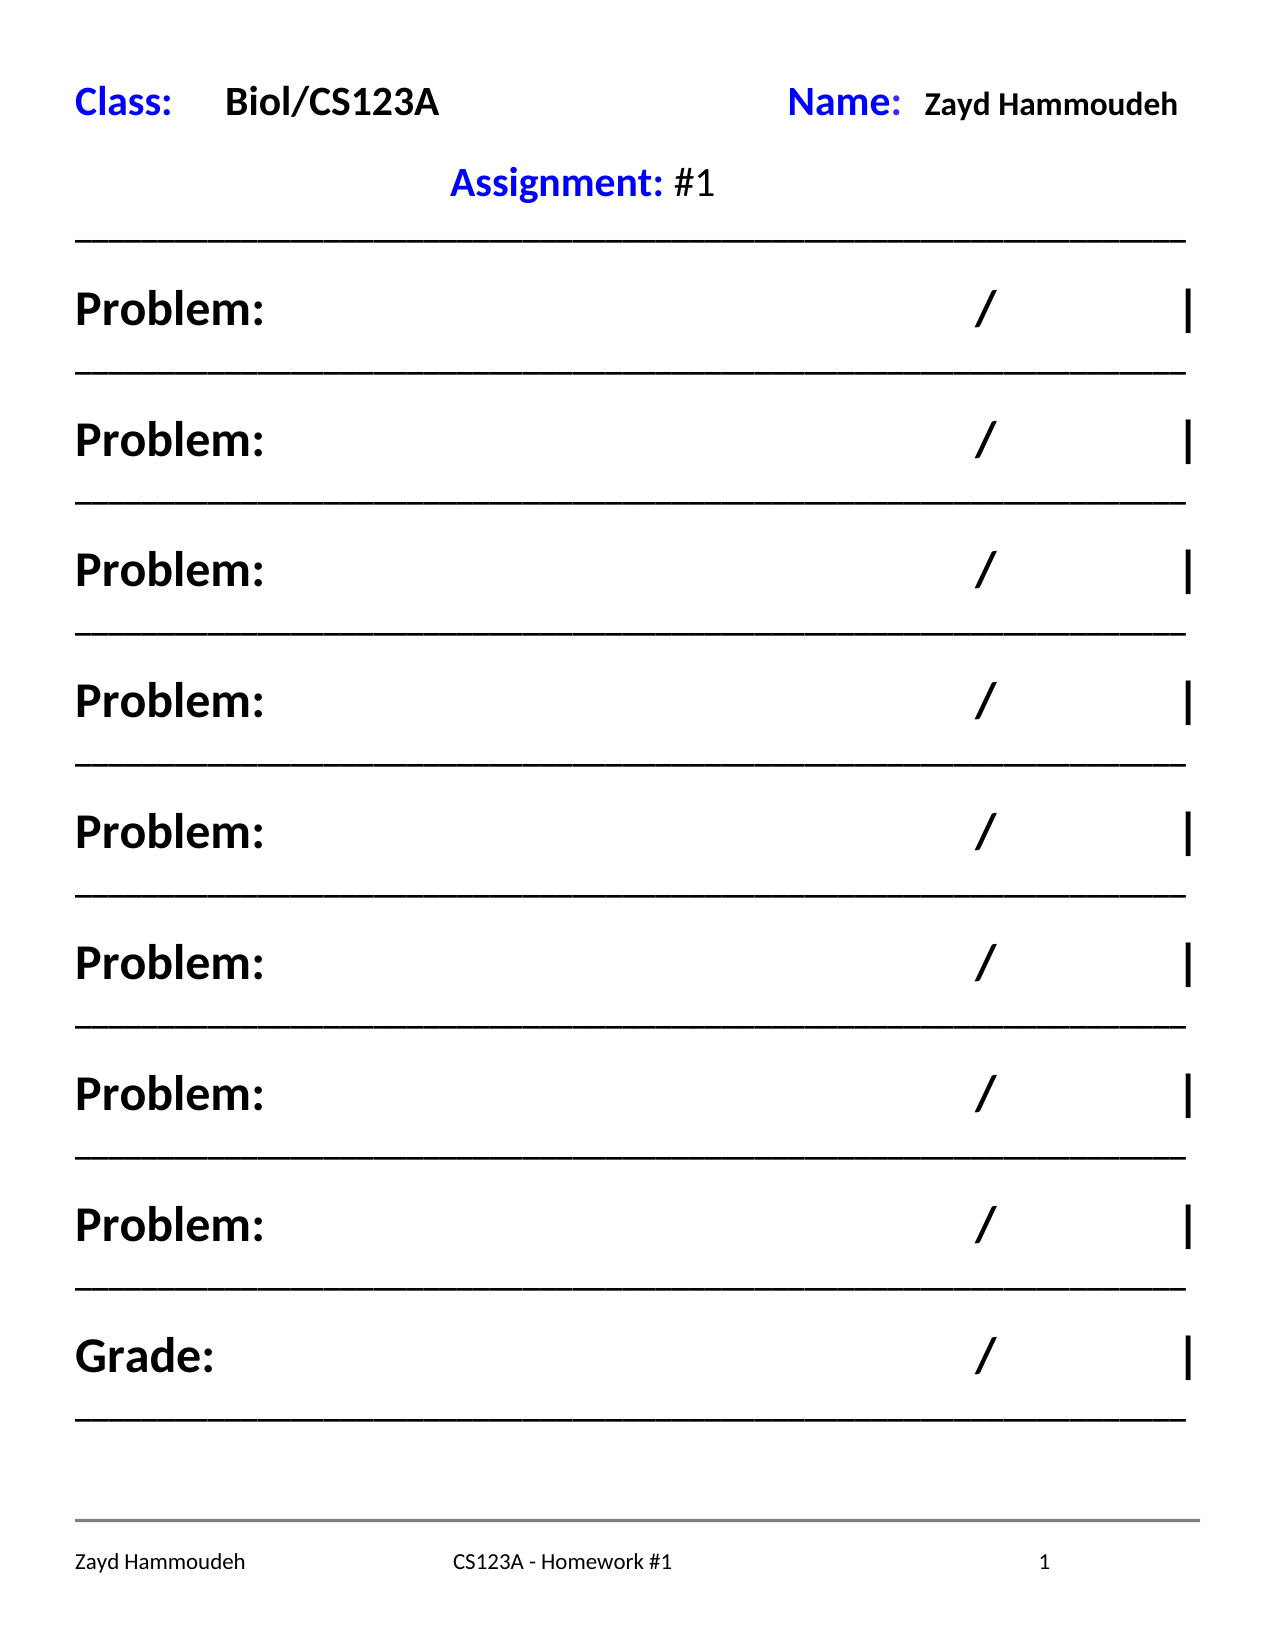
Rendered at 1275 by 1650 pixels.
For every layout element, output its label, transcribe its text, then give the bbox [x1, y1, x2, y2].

text ___________________________________________________________________ [75, 861, 1200, 902]
text ___________________________________________________________________ [75, 992, 1200, 1033]
text Problem: / | [75, 276, 1200, 337]
text Grade: / | [75, 1324, 1200, 1385]
text ___________________________________________________________________ [75, 468, 1200, 509]
text ___________________________________________________________________ [75, 730, 1200, 771]
text ___________________________________________________________________ [75, 337, 1200, 378]
text ___________________________________________________________________ [75, 1385, 1200, 1426]
text Problem: / | [75, 538, 1200, 599]
text Problem: / | [75, 669, 1200, 730]
text ___________________________________________________________________ [75, 207, 1200, 247]
text Problem: / | [75, 800, 1200, 861]
text Assignment: #1 [75, 156, 1200, 207]
text Problem: / | [75, 1062, 1200, 1123]
text Problem: / | [75, 1193, 1200, 1254]
text ___________________________________________________________________ [75, 599, 1200, 640]
text Problem: / | [75, 407, 1200, 468]
text ___________________________________________________________________ [75, 1123, 1200, 1164]
text ___________________________________________________________________ [75, 1254, 1200, 1295]
text Problem: / | [75, 931, 1200, 992]
text Class: Biol/CS123A Name: Zayd Hammoudeh [75, 75, 1200, 126]
